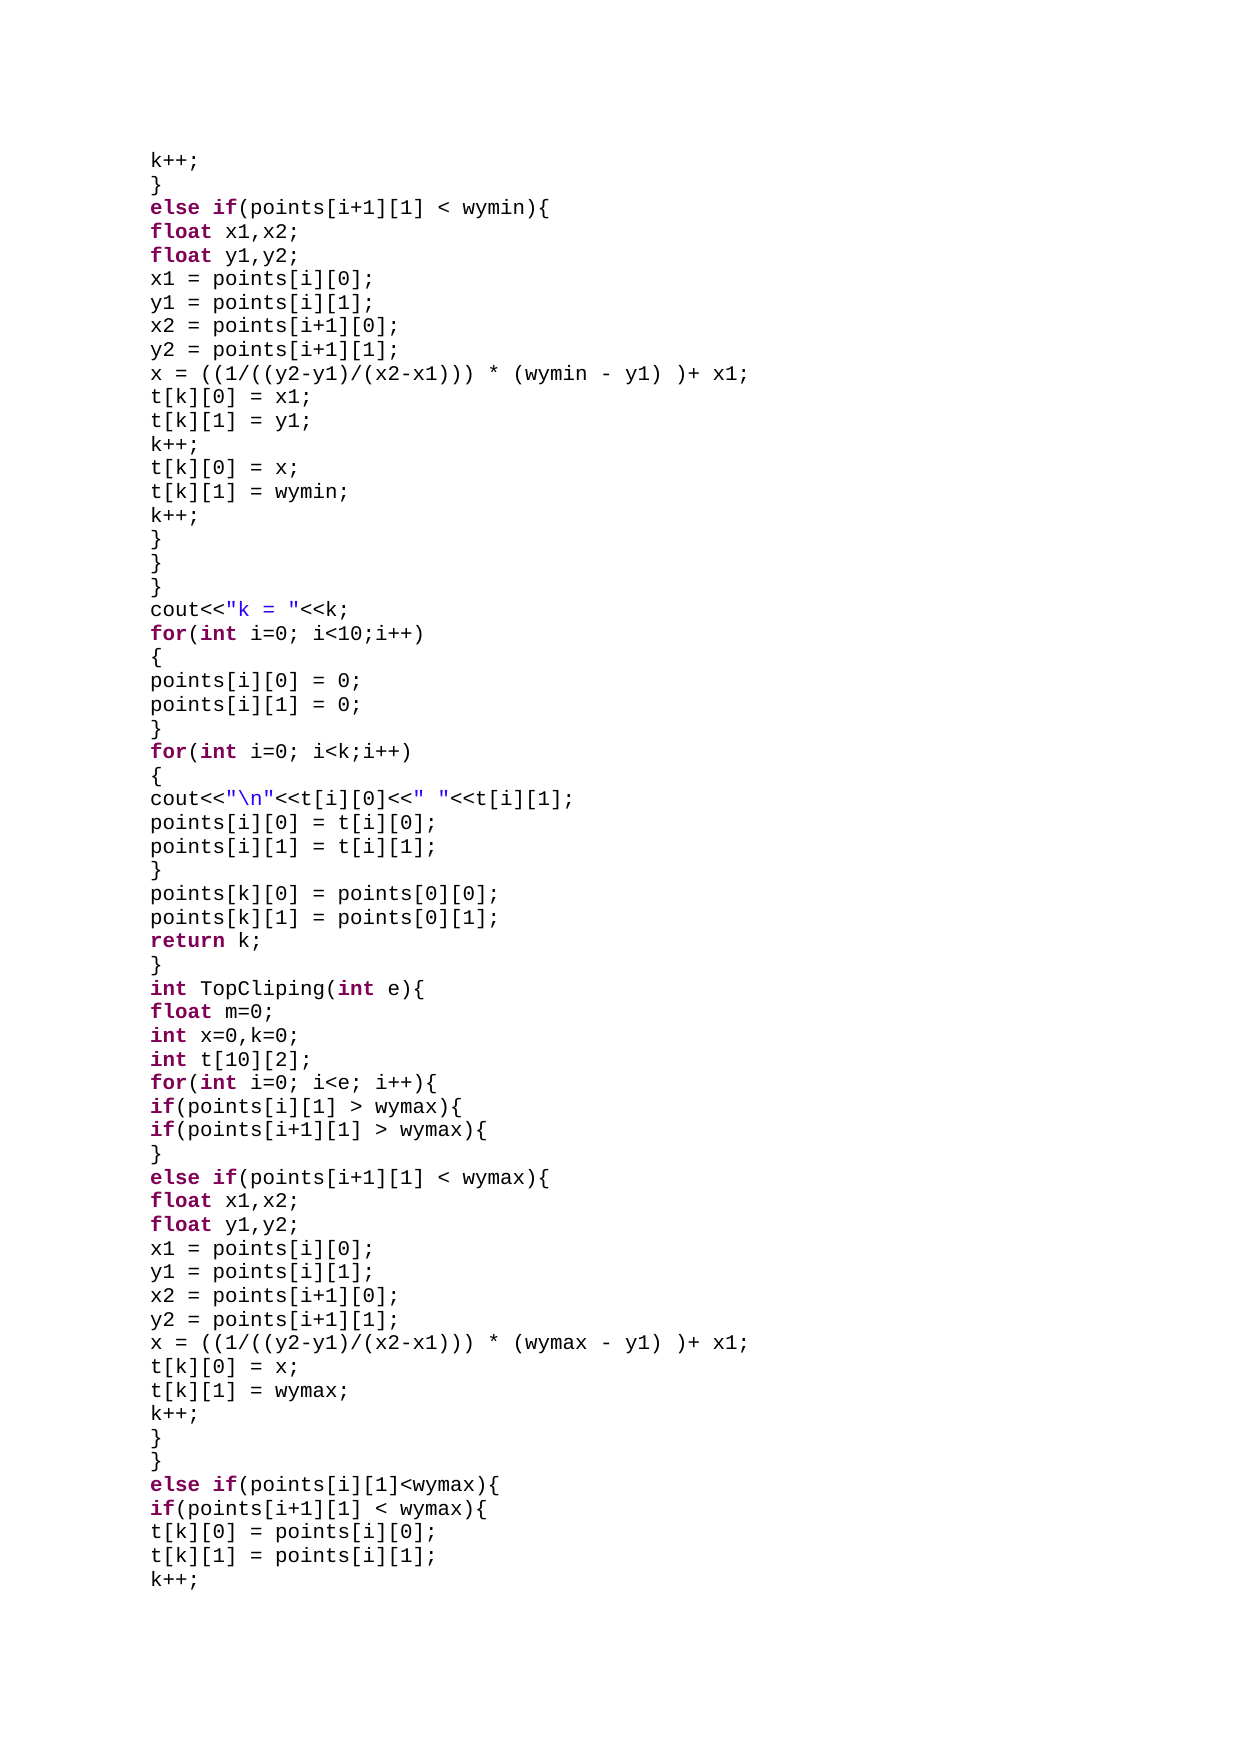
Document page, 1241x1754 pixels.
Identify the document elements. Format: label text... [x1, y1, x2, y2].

text cout<<"k = "<<k; [150, 599, 1090, 623]
text } [150, 528, 1090, 552]
text { [150, 647, 1090, 670]
text t[k][0] = x; [150, 457, 1090, 481]
text y1 = points[i][1]; [150, 292, 1090, 316]
text if(points[i][1] > wymax){ [150, 1096, 1090, 1119]
text y1 = points[i][1]; [150, 1261, 1090, 1285]
text } [150, 954, 1090, 978]
text k++; [150, 150, 1090, 174]
text points[i][1] = t[i][1]; [150, 836, 1090, 859]
text x1 = points[i][0]; [150, 268, 1090, 292]
text for(int i=0; i<10;i++) [150, 623, 1090, 647]
text points[i][0] = 0; [150, 670, 1090, 694]
text t[k][0] = points[i][0]; [150, 1521, 1090, 1545]
text t[k][1] = points[i][1]; [150, 1545, 1090, 1569]
text } [150, 717, 1090, 741]
text return k; [150, 930, 1090, 954]
text int x=0,k=0; [150, 1025, 1090, 1048]
text } [150, 1427, 1090, 1451]
text points[i][0] = t[i][0]; [150, 812, 1090, 836]
text float y1,y2; [150, 244, 1090, 268]
text } [150, 552, 1090, 576]
text y2 = points[i+1][1]; [150, 1309, 1090, 1332]
text t[k][1] = y1; [150, 410, 1090, 434]
text float x1,x2; [150, 1190, 1090, 1214]
text float m=0; [150, 1001, 1090, 1025]
text } [150, 576, 1090, 599]
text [150, 1332, 1090, 1356]
text else if(points[i][1]<wymax){ [150, 1474, 1090, 1498]
text else if(points[i+1][1] < wymin){ [150, 197, 1090, 221]
text t[k][1] = wymin; [150, 481, 1090, 505]
text k++; [150, 1569, 1090, 1592]
text x2 = points[i+1][0]; [150, 1285, 1090, 1309]
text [150, 363, 1090, 386]
text } [150, 174, 1090, 197]
text if(points[i+1][1] > wymax){ [150, 1119, 1090, 1143]
text cout<<"\n"<<t[i][0]<<" "<<t[i][1]; [150, 788, 1090, 812]
text x1 = points[i][0]; [150, 1238, 1090, 1261]
text { [150, 765, 1090, 788]
text for(int i=0; i<e; i++){ [150, 1072, 1090, 1096]
text t[k][1] = wymax; [150, 1379, 1090, 1403]
text int t[10][2]; [150, 1048, 1090, 1072]
text k++; [150, 505, 1090, 528]
text } [150, 859, 1090, 883]
text x2 = points[i+1][0]; [150, 316, 1090, 339]
text t[k][0] = x; [150, 1356, 1090, 1379]
text } [150, 1143, 1090, 1167]
text } [150, 1451, 1090, 1474]
text k++; [150, 434, 1090, 457]
text y2 = points[i+1][1]; [150, 339, 1090, 363]
text else if(points[i+1][1] < wymax){ [150, 1167, 1090, 1190]
text float y1,y2; [150, 1214, 1090, 1238]
text for(int i=0; i<k;i++) [150, 741, 1090, 765]
text if(points[i+1][1] < wymax){ [150, 1498, 1090, 1521]
text points[k][1] = points[0][1]; [150, 907, 1090, 930]
text k++; [150, 1403, 1090, 1427]
text points[i][1] = 0; [150, 694, 1090, 717]
text t[k][0] = x1; [150, 386, 1090, 410]
text int TopCliping(int e){ [150, 978, 1090, 1001]
text points[k][0] = points[0][0]; [150, 883, 1090, 907]
text float x1,x2; [150, 221, 1090, 244]
